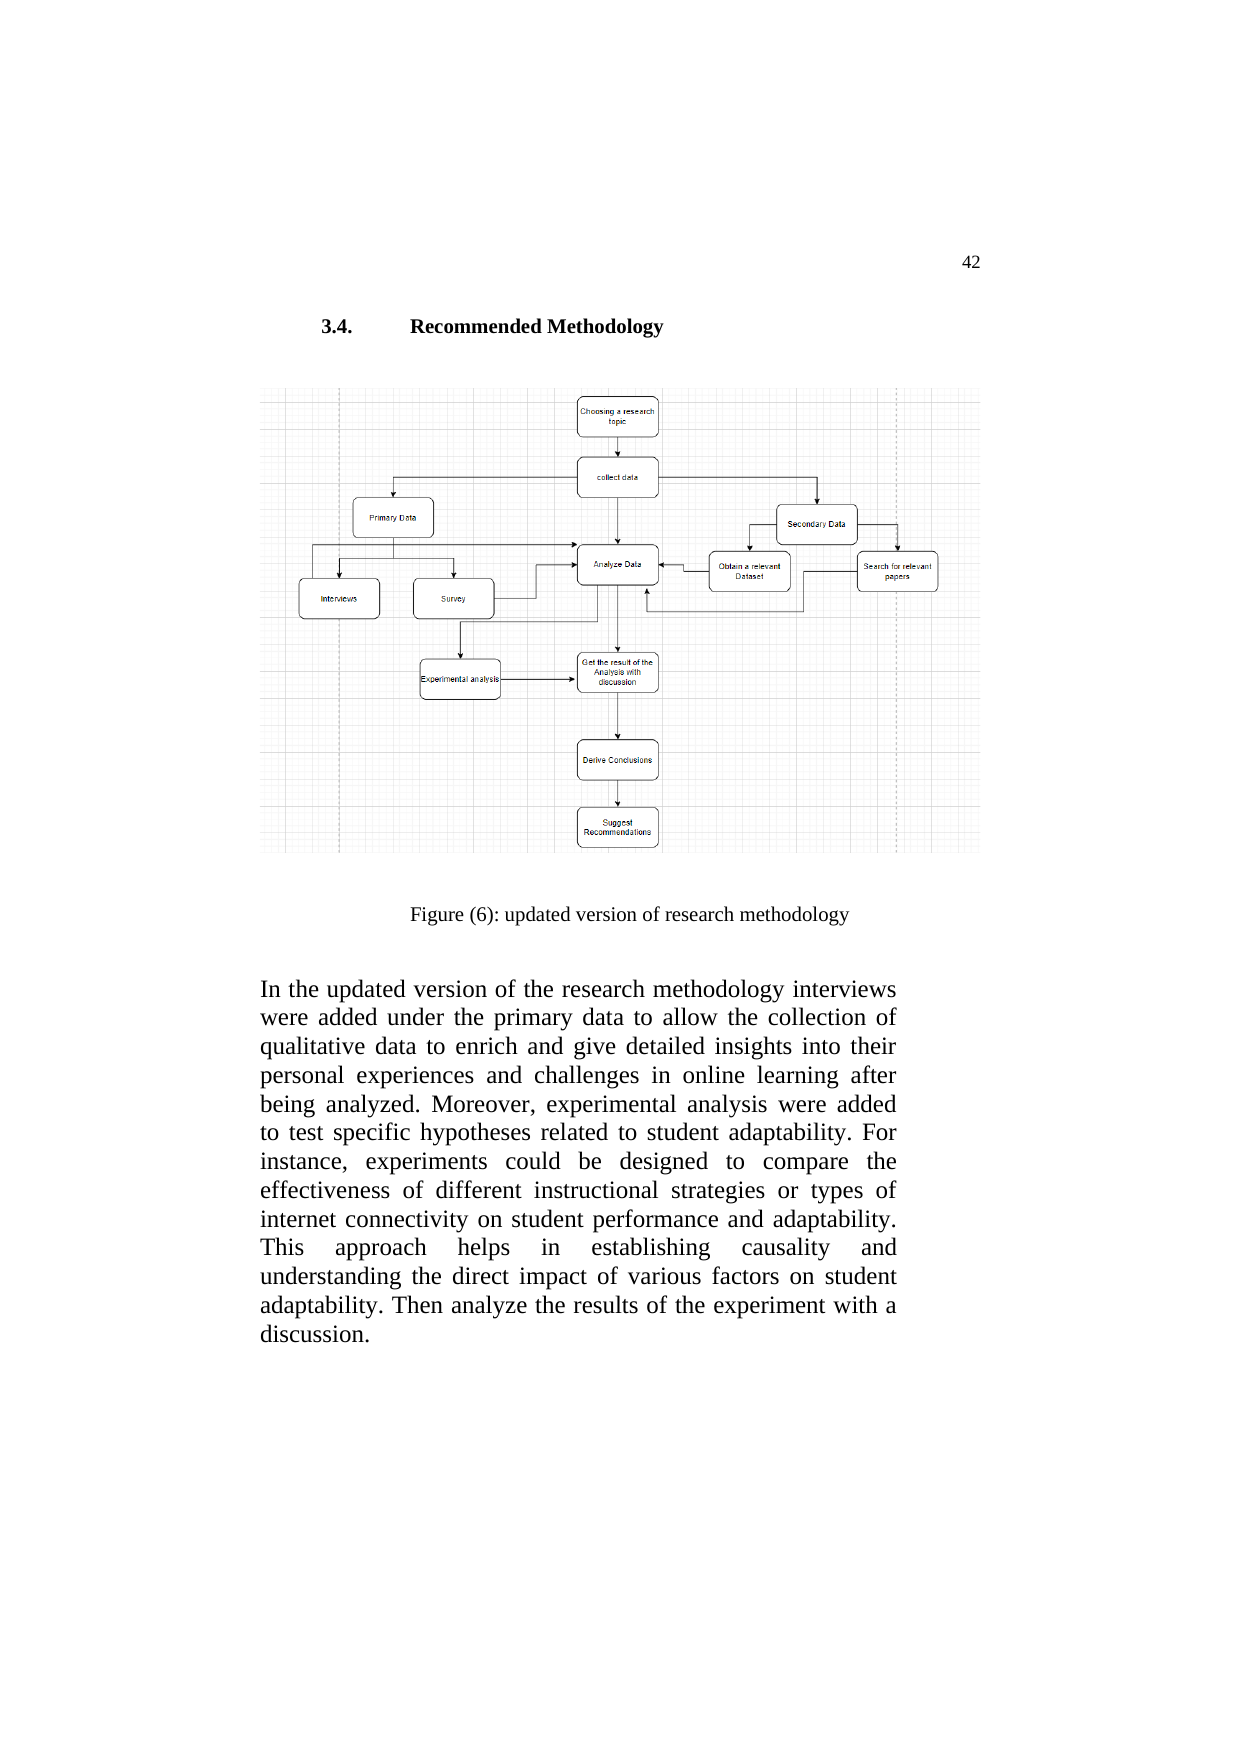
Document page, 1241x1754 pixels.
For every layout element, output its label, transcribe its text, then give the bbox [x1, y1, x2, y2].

text Figure (6): updated version of research methodology [260, 901, 897, 926]
subtitle Recommended Methodology [297, 307, 980, 338]
picture [259, 388, 981, 853]
text In the updated version of the research methodology interviews were added under the primary data to allow the collection of qualitative data to enrich and give detailed insights into their personal experiences and challenges in online learning after being analyzed. Moreover, experimental analysis were added to test specific hypotheses related to student adaptability. For instance, experiments could be designed to compare the effectiveness of different instructional strategies or types of internet connectivity on student performance and adaptability. This approach helps in establishing causality and understanding the direct impact of various factors on student adaptability. Then analyze the results of the experiment with a discussion. [260, 974, 897, 1347]
